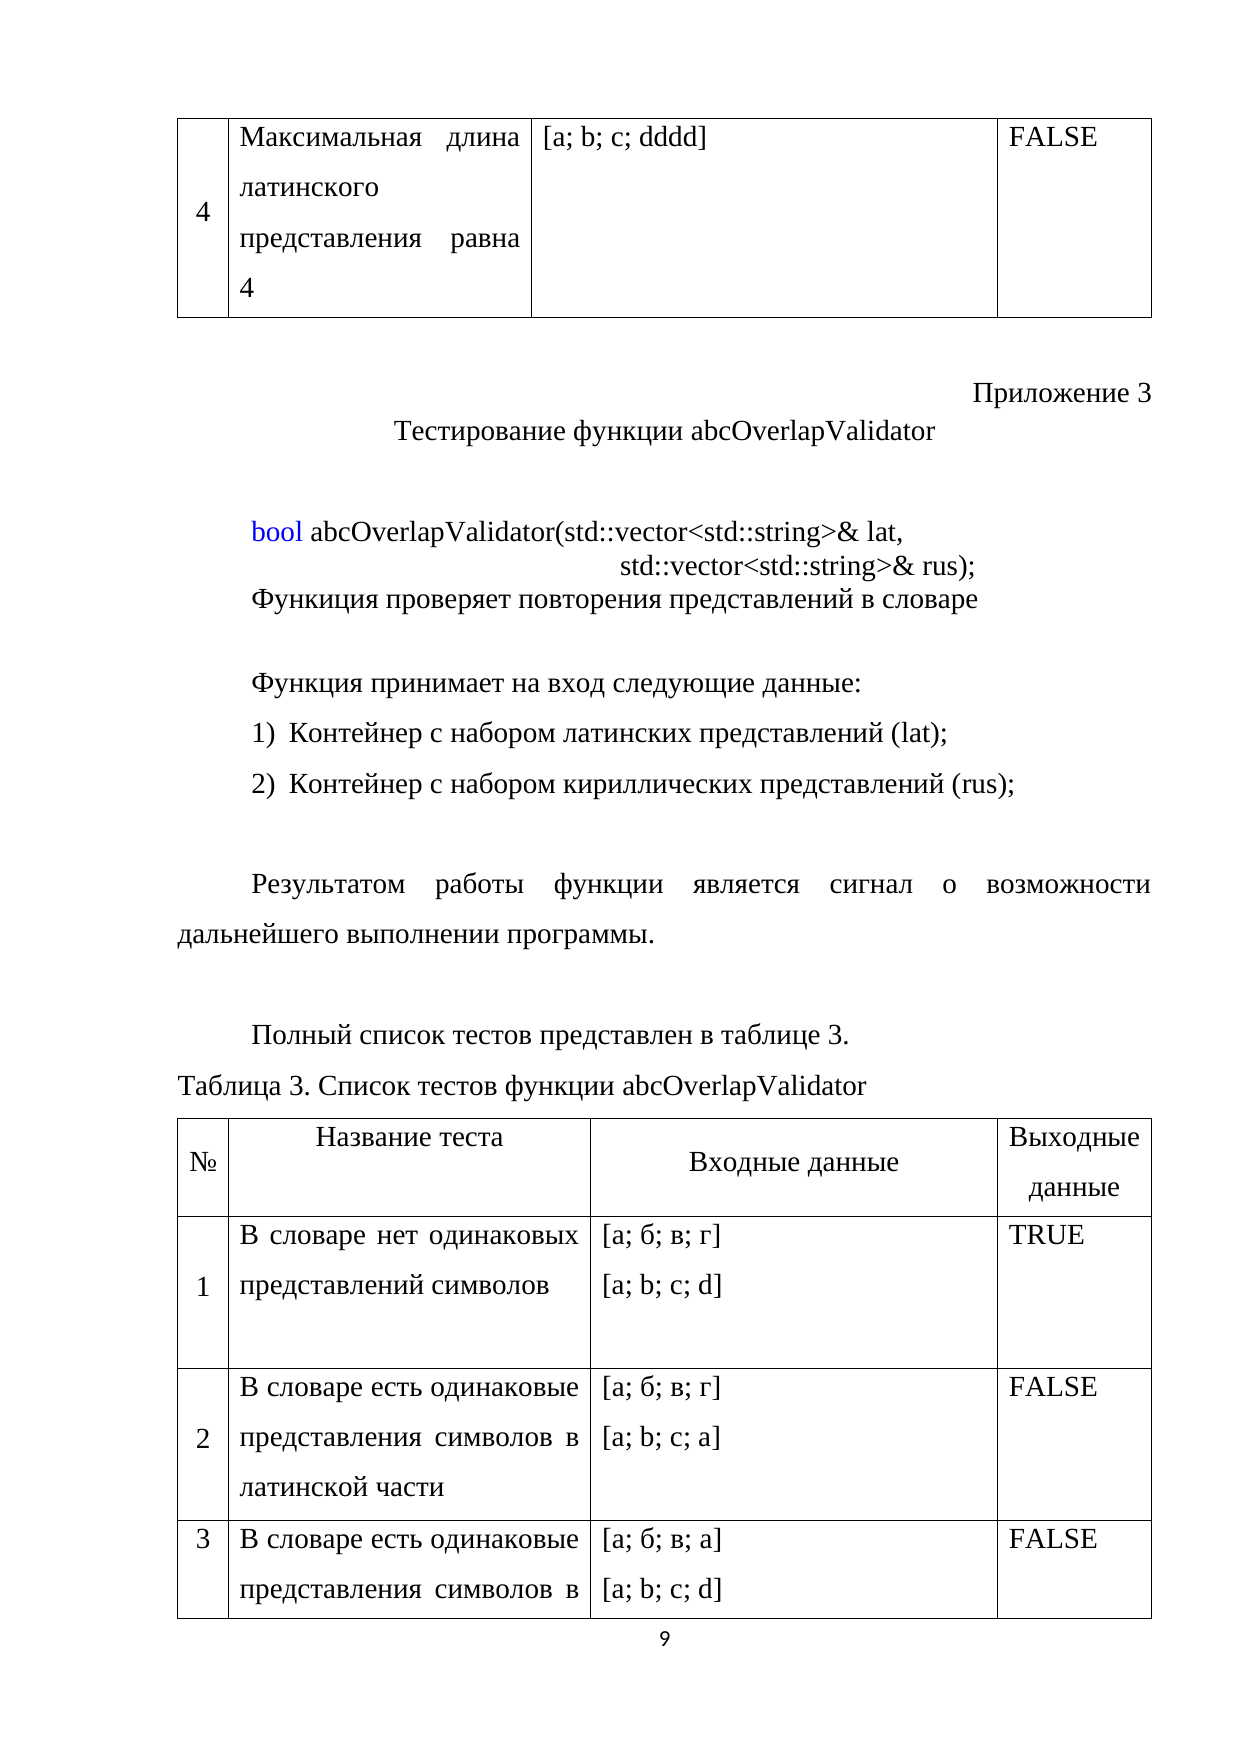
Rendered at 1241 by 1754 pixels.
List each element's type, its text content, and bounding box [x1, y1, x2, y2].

table_cell [a; b; c; dddd] [532, 119, 997, 317]
table_cell Максимальная длина латинского представления равна 4 [229, 119, 531, 317]
text Результатом работы функции является сигнал о возможности дальнейшего выполнении программы. [177, 866, 1152, 950]
table_header Название теста [229, 1119, 590, 1216]
table_cell FALSE [998, 119, 1151, 317]
table_cell 3 [178, 1521, 228, 1618]
text Полный список тестов представлен в таблице 3. [177, 1017, 1152, 1051]
table_cell В словаре есть одинаковые представления символов в латинской части [229, 1369, 590, 1520]
text std::vector<std::string>& rus); [546, 548, 1152, 581]
table_cell FALSE [998, 1521, 1151, 1618]
table_cell 1 [178, 1217, 228, 1368]
list Контейнер с набором латинских представлений (lat); [251, 715, 1152, 749]
text Таблица 3. Список тестов функции abcOverlapValidator [177, 1068, 1152, 1101]
table_header № [178, 1119, 228, 1216]
text Функция принимает на вход следующие данные: [177, 665, 1152, 699]
table_header Выходные данные [998, 1119, 1151, 1216]
table_cell TRUE [998, 1217, 1151, 1368]
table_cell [591, 1521, 997, 1618]
text Функиция проверяет повторения представлений в словаре [177, 581, 1152, 615]
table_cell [229, 1521, 590, 1618]
table_cell FALSE [998, 1369, 1151, 1520]
table_cell [а; б; в; г] [a; b; c; d] [591, 1217, 997, 1368]
list Контейнер с набором кириллических представлений (rus); [251, 766, 1152, 799]
text bool abcOverlapValidator(std::vector<std::string>& lat, [177, 514, 1152, 548]
table_cell В словаре нет одинаковых представлений символов [229, 1217, 590, 1368]
table_cell 2 [178, 1369, 228, 1520]
table_cell 4 [178, 119, 228, 317]
table_header Входные данные [591, 1119, 997, 1216]
table_cell [а; б; в; г] [a; b; c; a] [591, 1369, 997, 1520]
text Тестирование функции abcOverlapValidator [177, 413, 1152, 447]
subtitle Приложение 3 [177, 375, 1152, 408]
